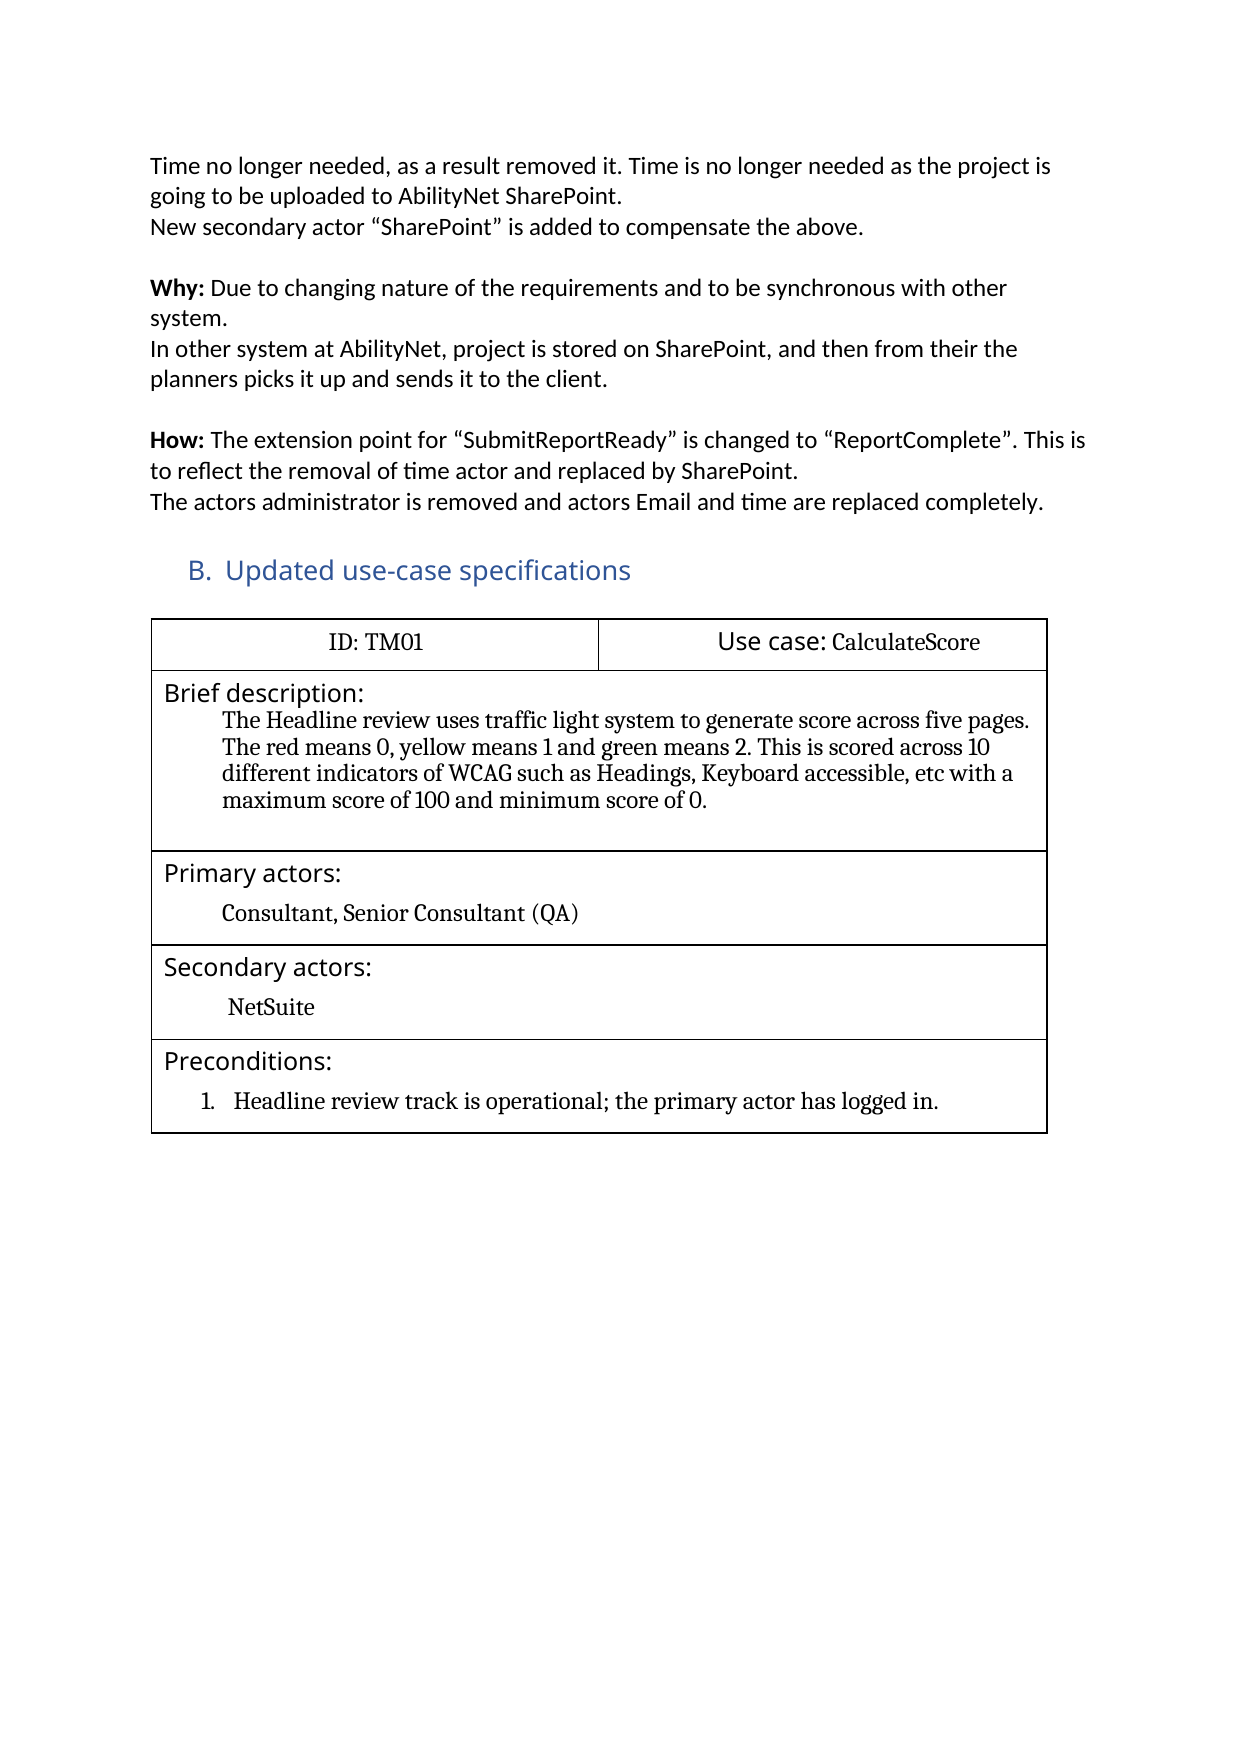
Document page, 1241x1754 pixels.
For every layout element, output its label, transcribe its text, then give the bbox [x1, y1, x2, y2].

text In other system at AbilityNet, project is stored on SharePoint, and then from their the planners picks it up and sends it to the client. [150, 333, 1090, 394]
table_cell Secondary actors: NetSuite [152, 946, 1046, 1038]
text The actors administrator is removed and actors Email and time are replaced completely. [150, 486, 1090, 516]
table_cell Preconditions: 1. Headline review track is operational; the primary actor has logged in. [152, 1040, 1046, 1132]
text Why: Due to changing nature of the requirements and to be synchronous with other system. [150, 272, 1090, 333]
table_header ID: TM01 [152, 620, 598, 670]
text Time no longer needed, as a result removed it. Time is no longer needed as the project is going to be uploaded to AbilityNet SharePoint. [150, 150, 1090, 211]
text New secondary actor “SharePoint” is added to compensate the above. [150, 211, 1090, 242]
table_cell Primary actors: Consultant, Senior Consultant (QA) [152, 852, 1046, 944]
table_cell Brief description: The Headline review uses traffic light system to generate score across five pages. The red means 0, yellow means 1 and green means 2. This is scored across 10 different indicators of WCAG such as Headings, Keyboard accessible, etc with a maximum score of 100 and minimum score of 0. [152, 671, 1046, 850]
subtitle Updated use-case specifications [187, 551, 1090, 588]
table_header Use case: CalculateScore [599, 620, 1046, 670]
text How: The extension point for “SubmitReportReady” is changed to “ReportComplete”. This is to reflect the removal of time actor and replaced by SharePoint. [150, 425, 1090, 486]
